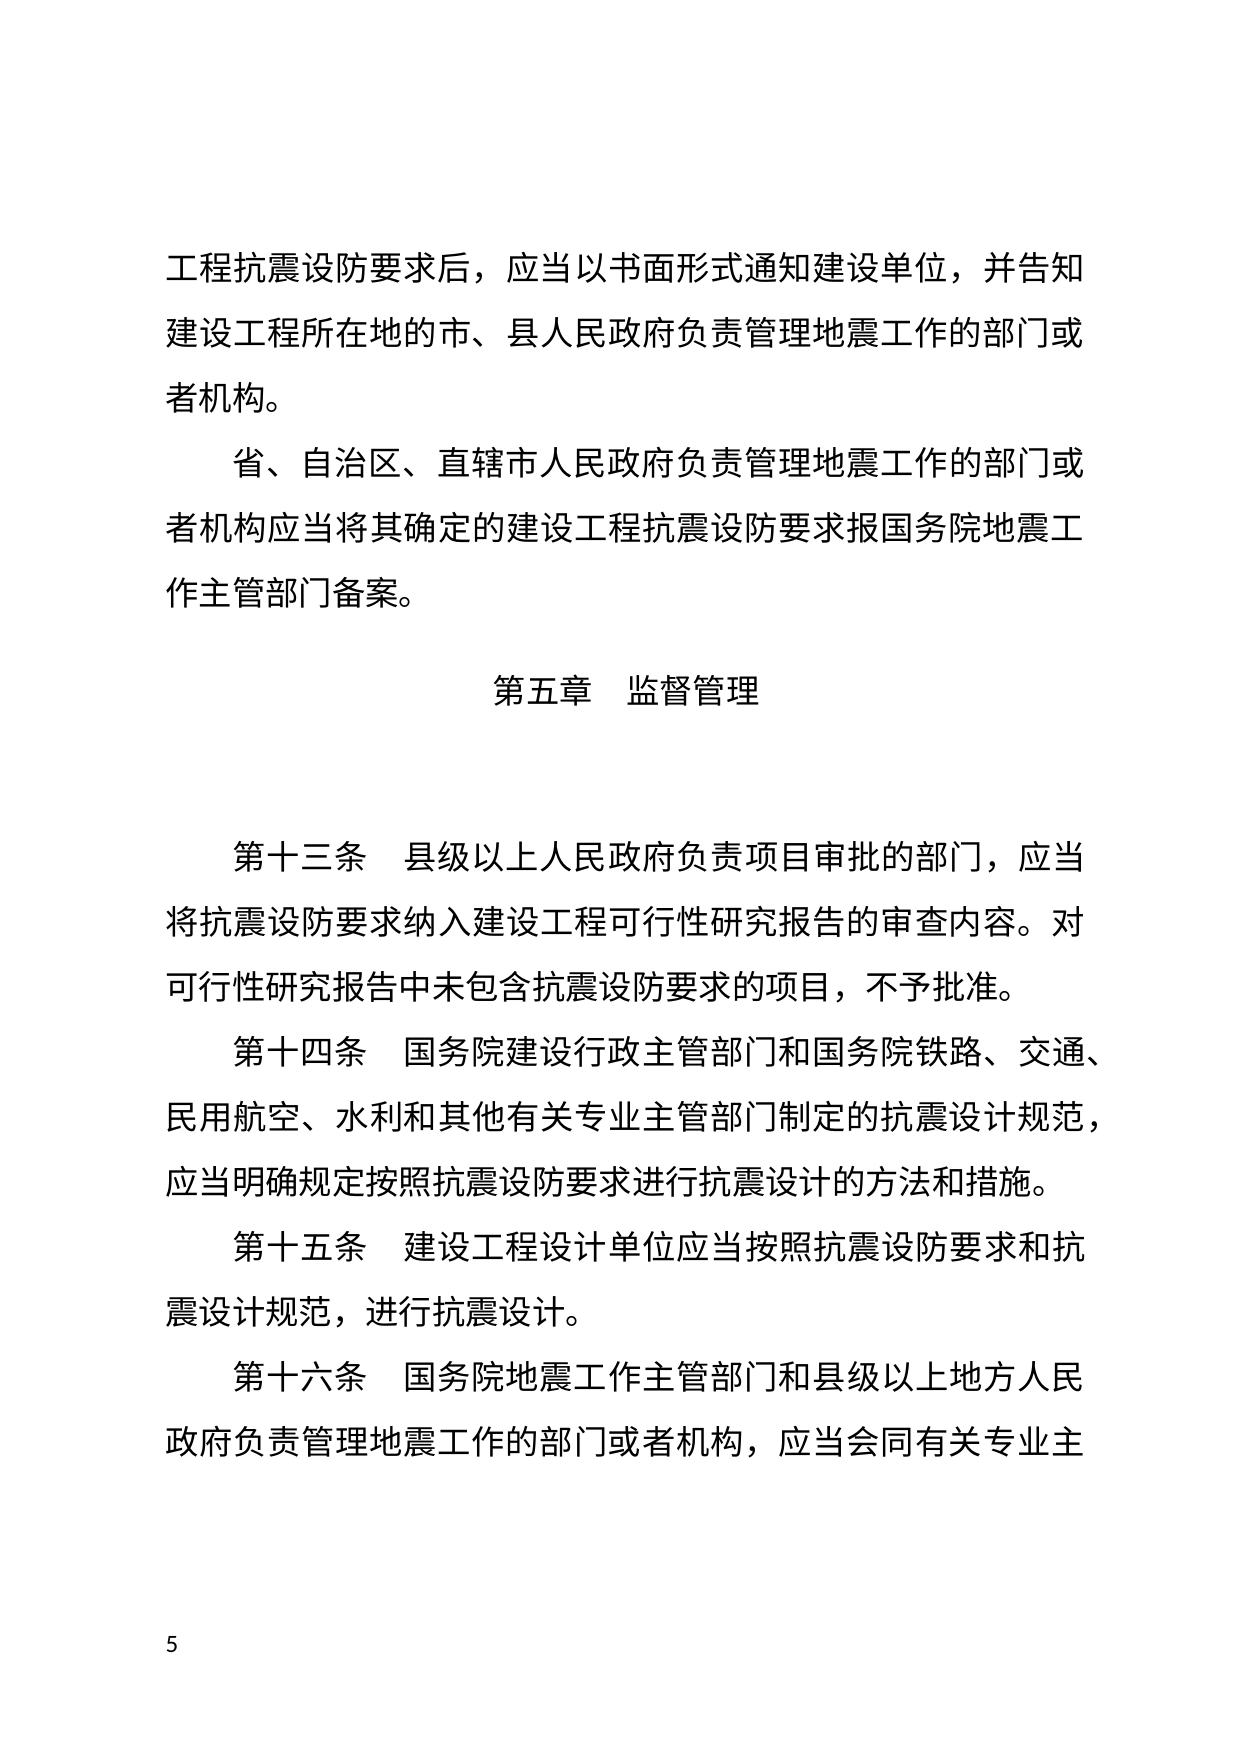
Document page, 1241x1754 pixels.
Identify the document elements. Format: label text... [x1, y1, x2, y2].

text 第十五条 建设工程设计单位应当按照抗震设防要求和抗震设计规范，进行抗震设计。 [165, 1212, 1087, 1342]
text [165, 233, 1087, 428]
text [165, 1342, 1087, 1472]
text 第十四条 国务院建设行政主管部门和国务院铁路、交通、民用航空、水利和其他有关专业主管部门制定的抗震设计规范，应当明确规定按照抗震设防要求进行抗震设计的方法和措施。 [165, 1017, 1087, 1212]
text 第十三条 县级以上人民政府负责项目审批的部门，应当将抗震设防要求纳入建设工程可行性研究报告的审查内容。对可行性研究报告中未包含抗震设防要求的项目，不予批准。 [165, 822, 1087, 1017]
subtitle 第五章 监督管理 [165, 656, 1087, 721]
text 省、自治区、直辖市人民政府负责管理地震工作的部门或者机构应当将其确定的建设工程抗震设防要求报国务院地震工作主管部门备案。 [165, 428, 1087, 623]
